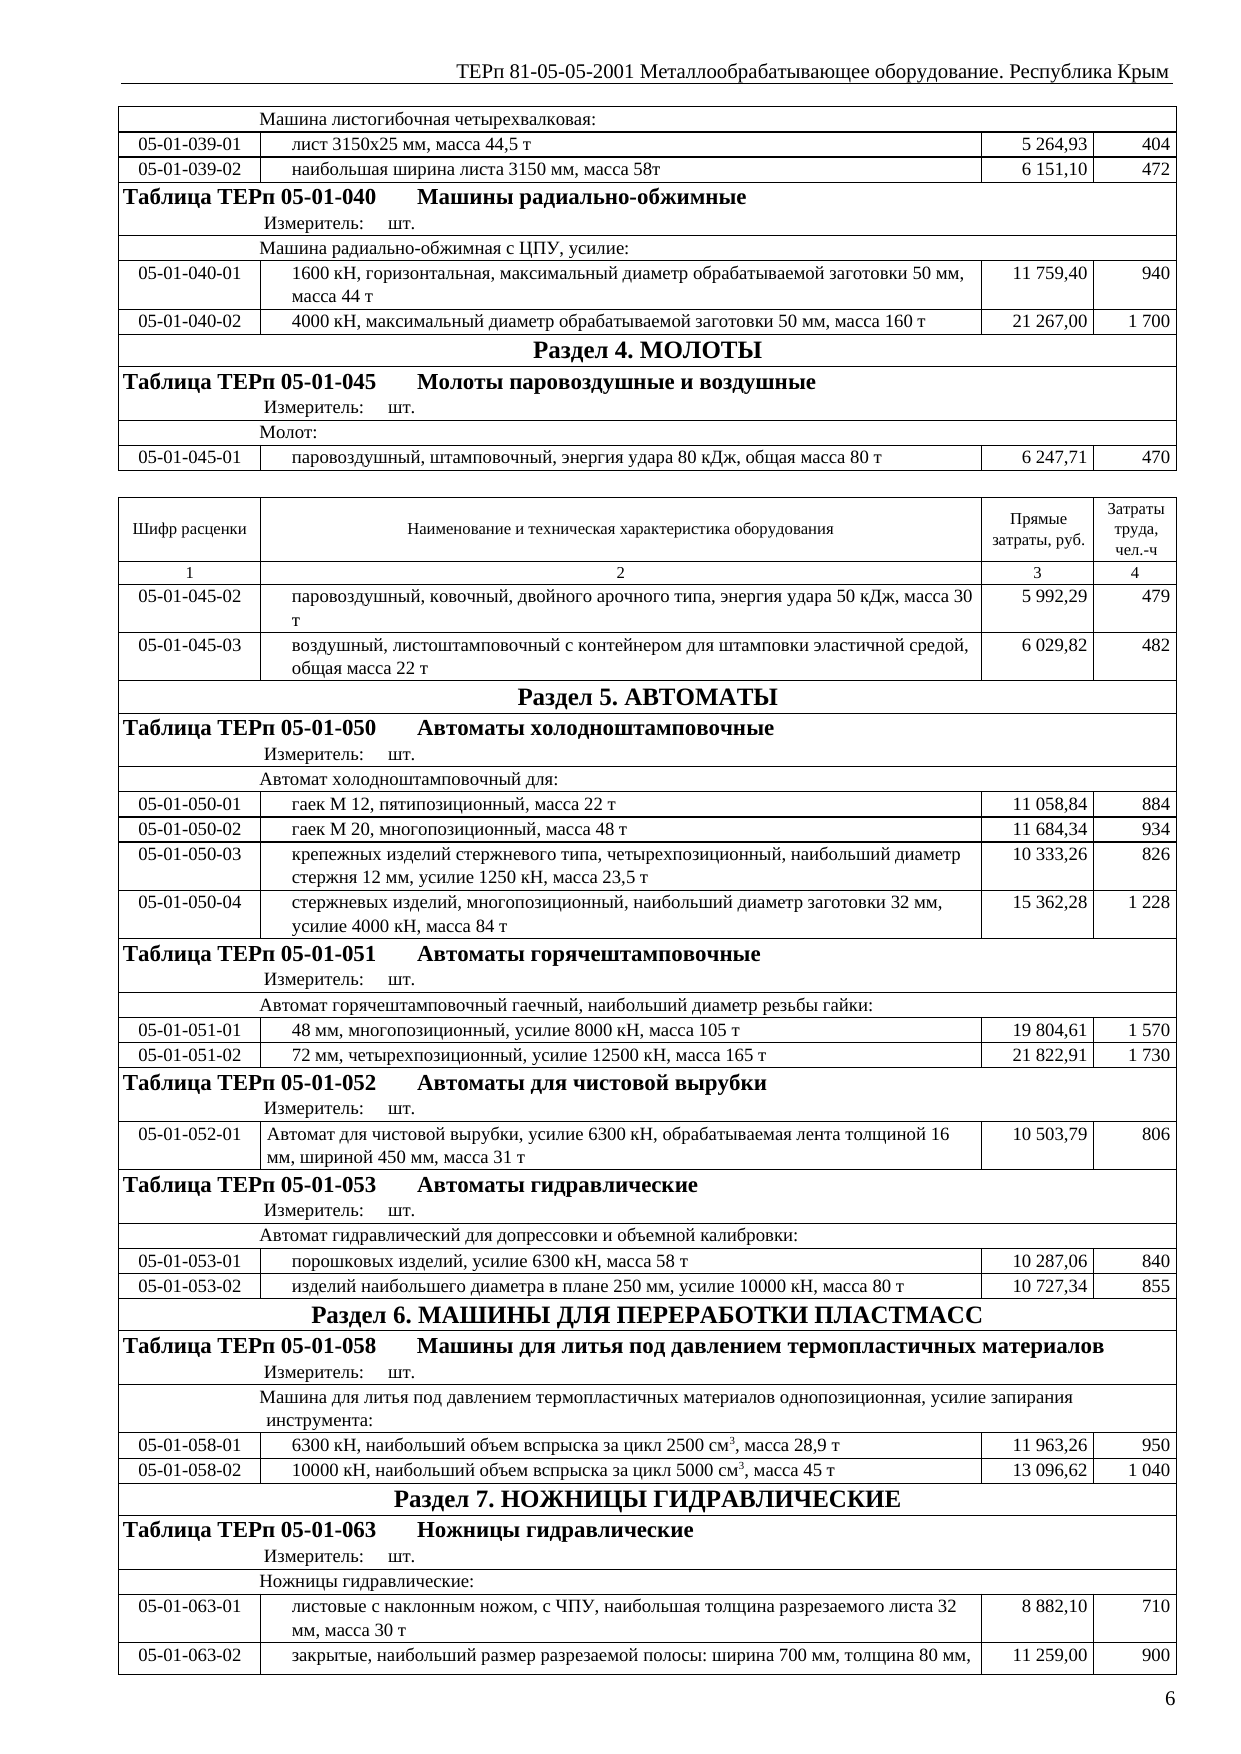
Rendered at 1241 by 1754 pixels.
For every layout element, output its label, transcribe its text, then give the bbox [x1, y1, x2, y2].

table_cell 05-01-052-01 [119, 1122, 260, 1169]
table_cell паровоздушный, штамповочный, энергия удара 80 кДж, общая масса 80 т [261, 446, 981, 470]
table_cell Таблица ТЕРп 05-01-052 Автоматы для чистовой вырубки Измеритель: шт. [119, 1068, 1176, 1121]
table_cell 05-01-053-02 [119, 1274, 260, 1298]
table_cell 6300 кН, наибольший объем вспрыска за цикл 2500 см3, масса 28,9 т [261, 1433, 981, 1457]
table_cell Таблица ТЕРп 05-01-040 Машины радиально-обжимные Измеритель: шт. [119, 183, 1176, 235]
table_cell 6 029,82 [982, 633, 1093, 680]
table_cell 5 992,29 [982, 585, 1093, 632]
table_cell 8 882,10 [982, 1595, 1093, 1642]
table_cell наибольшая ширина листа 3150 мм, масса 58т [261, 158, 981, 182]
table_cell 05-01-063-02 [119, 1643, 260, 1674]
table_cell 3 [982, 562, 1093, 583]
table_cell порошковых изделий, усилие 6300 кН, масса 58 т [261, 1249, 981, 1273]
table_cell Машина листогибочная четырехвалковая: [119, 107, 1176, 131]
table_cell гаек М 20, многопозиционный, масса 48 т [261, 818, 981, 841]
table_cell 05-01-058-01 [119, 1433, 260, 1457]
table_cell 19 804,61 [982, 1018, 1093, 1042]
table_cell 05-01-051-01 [119, 1018, 260, 1042]
table_cell 1 700 [1094, 310, 1176, 334]
table_cell 940 [1094, 261, 1176, 309]
table_cell изделий наибольшего диаметра в плане 250 мм, усилие 10000 кН, масса 80 т [261, 1274, 981, 1298]
table_cell 05-01-050-02 [119, 818, 260, 841]
table_cell 15 362,28 [982, 891, 1093, 938]
table_cell 05-01-045-03 [119, 633, 260, 680]
table_cell 05-01-063-01 [119, 1595, 260, 1642]
table_cell Машина для литья под давлением термопластичных материалов однопозиционная, усилие запирания инструмента: [119, 1385, 1176, 1432]
table_cell 10 727,34 [982, 1274, 1093, 1298]
table_cell 710 [1094, 1595, 1176, 1642]
table_cell 950 [1094, 1433, 1176, 1457]
table_cell 05-01-040-02 [119, 310, 260, 334]
table_cell 806 [1094, 1122, 1176, 1169]
table_cell Ножницы гидравлические: [119, 1570, 1176, 1593]
table_cell 884 [1094, 792, 1176, 816]
table_cell 11 058,84 [982, 792, 1093, 816]
table_cell 05-01-050-03 [119, 843, 260, 890]
table_cell 1 228 [1094, 891, 1176, 938]
table_cell гаек М 12, пятипозиционный, масса 22 т [261, 792, 981, 816]
table_cell Автомат горячештамповочный гаечный, наибольший диаметр резьбы гайки: [119, 993, 1176, 1017]
table_cell 1 [119, 562, 260, 583]
table_cell 05-01-053-01 [119, 1249, 260, 1273]
table_cell 6 247,71 [982, 446, 1093, 470]
table_cell 05-01-045-02 [119, 585, 260, 632]
table_cell 10 503,79 [982, 1122, 1093, 1169]
table_cell 10000 кН, наибольший объем вспрыска за цикл 5000 см3, масса 45 т [261, 1459, 981, 1482]
table_cell 1 040 [1094, 1459, 1176, 1482]
table_cell 11 759,40 [982, 261, 1093, 309]
table_cell Автомат гидравлический для допрессовки и объемной калибровки: [119, 1224, 1176, 1248]
table_cell Автомат для чистовой вырубки, усилие 6300 кН, обрабатываемая лента толщиной 16 мм, шириной 450 мм, масса 31 т [261, 1122, 981, 1169]
table_cell Автомат холодноштамповочный для: [119, 767, 1176, 791]
table_header Прямые затраты, руб. [982, 498, 1093, 561]
table_cell Таблица ТЕРп 05-01-045 Молоты паровоздушные и воздушные Измеритель: шт. [119, 367, 1176, 420]
table_cell 404 [1094, 133, 1176, 156]
table_cell паровоздушный, ковочный, двойного арочного типа, энергия удара 50 кДж, масса 30 т [261, 585, 981, 632]
table_cell Машина радиально-обжимная с ЦПУ, усилие: [119, 236, 1176, 260]
table_cell 826 [1094, 843, 1176, 890]
table_cell 11 684,34 [982, 818, 1093, 841]
table_cell 05-01-051-02 [119, 1043, 260, 1067]
table_cell 482 [1094, 633, 1176, 680]
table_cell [261, 1643, 981, 1674]
table_cell 72 мм, четырехпозиционный, усилие 12500 кН, масса 165 т [261, 1043, 981, 1067]
table_cell Молот: [119, 421, 1176, 445]
table_cell 48 мм, многопозиционный, усилие 8000 кН, масса 105 т [261, 1018, 981, 1042]
table_cell листовые с наклонным ножом, с ЧПУ, наибольшая толщина разрезаемого листа 32 мм, масса 30 т [261, 1595, 981, 1642]
table_cell Таблица ТЕРп 05-01-050 Автоматы холодноштамповочные Измеритель: шт. [119, 714, 1176, 766]
table_cell Раздел 5. АВТОМАТЫ [119, 681, 1176, 712]
table_cell 2 [261, 562, 981, 583]
table_cell 1600 кН, горизонтальная, максимальный диаметр обрабатываемой заготовки 50 мм, масса 44 т [261, 261, 981, 309]
table_cell 4 [1094, 562, 1176, 583]
table_cell 6 151,10 [982, 158, 1093, 182]
table_cell Раздел 4. МОЛОТЫ [119, 335, 1176, 366]
table_cell 1 570 [1094, 1018, 1176, 1042]
table_cell 05-01-050-04 [119, 891, 260, 938]
table_cell 11 963,26 [982, 1433, 1093, 1457]
table_cell 855 [1094, 1274, 1176, 1298]
table_cell 840 [1094, 1249, 1176, 1273]
table_cell 472 [1094, 158, 1176, 182]
table_cell 11 259,00 [982, 1643, 1093, 1674]
table_cell 10 333,26 [982, 843, 1093, 890]
table_cell 05-01-050-01 [119, 792, 260, 816]
table_cell 1 730 [1094, 1043, 1176, 1067]
table_cell 21 267,00 [982, 310, 1093, 334]
table_cell 05-01-039-02 [119, 158, 260, 182]
table_cell 05-01-045-01 [119, 446, 260, 470]
table_cell 21 822,91 [982, 1043, 1093, 1067]
table_cell 05-01-040-01 [119, 261, 260, 309]
table_cell воздушный, листоштамповочный с контейнером для штамповки эластичной средой, общая масса 22 т [261, 633, 981, 680]
table_cell Таблица ТЕРп 05-01-051 Автоматы горячештамповочные Измеритель: шт. [119, 939, 1176, 992]
table_cell крепежных изделий стержневого типа, четырехпозиционный, наибольший диаметр стержня 12 мм, усилие 1250 кН, масса 23,5 т [261, 843, 981, 890]
table_header Затраты труда, чел.-ч [1094, 498, 1176, 561]
table_cell 10 287,06 [982, 1249, 1093, 1273]
table_cell Таблица ТЕРп 05-01-063 Ножницы гидравлические Измеритель: шт. [119, 1516, 1176, 1568]
table_cell 05-01-058-02 [119, 1459, 260, 1482]
table_header Шифр расценки [119, 498, 260, 561]
table_cell Таблица ТЕРп 05-01-053 Автоматы гидравлические Измеритель: шт. [119, 1170, 1176, 1223]
table_cell 13 096,62 [982, 1459, 1093, 1482]
table_cell 470 [1094, 446, 1176, 470]
table_cell 5 264,93 [982, 133, 1093, 156]
table_header Наименование и техническая характеристика оборудования [261, 498, 981, 561]
table_cell 479 [1094, 585, 1176, 632]
table_cell Таблица ТЕРп 05-01-058 Машины для литья под давлением термопластичных материалов Измеритель: шт. [119, 1331, 1176, 1384]
table_cell Раздел 6. МАШИНЫ ДЛЯ ПЕРЕРАБОТКИ ПЛАСТМАСС [119, 1299, 1176, 1330]
table_cell лист 3150х25 мм, масса 44,5 т [261, 133, 981, 156]
table_cell 934 [1094, 818, 1176, 841]
table_cell Раздел 7. НОЖНИЦЫ ГИДРАВЛИЧЕСКИЕ [119, 1484, 1176, 1515]
table_cell 4000 кН, максимальный диаметр обрабатываемой заготовки 50 мм, масса 160 т [261, 310, 981, 334]
table_cell 05-01-039-01 [119, 133, 260, 156]
table_cell 900 [1094, 1643, 1176, 1674]
table_cell стержневых изделий, многопозиционный, наибольший диаметр заготовки 32 мм, усилие 4000 кН, масса 84 т [261, 891, 981, 938]
